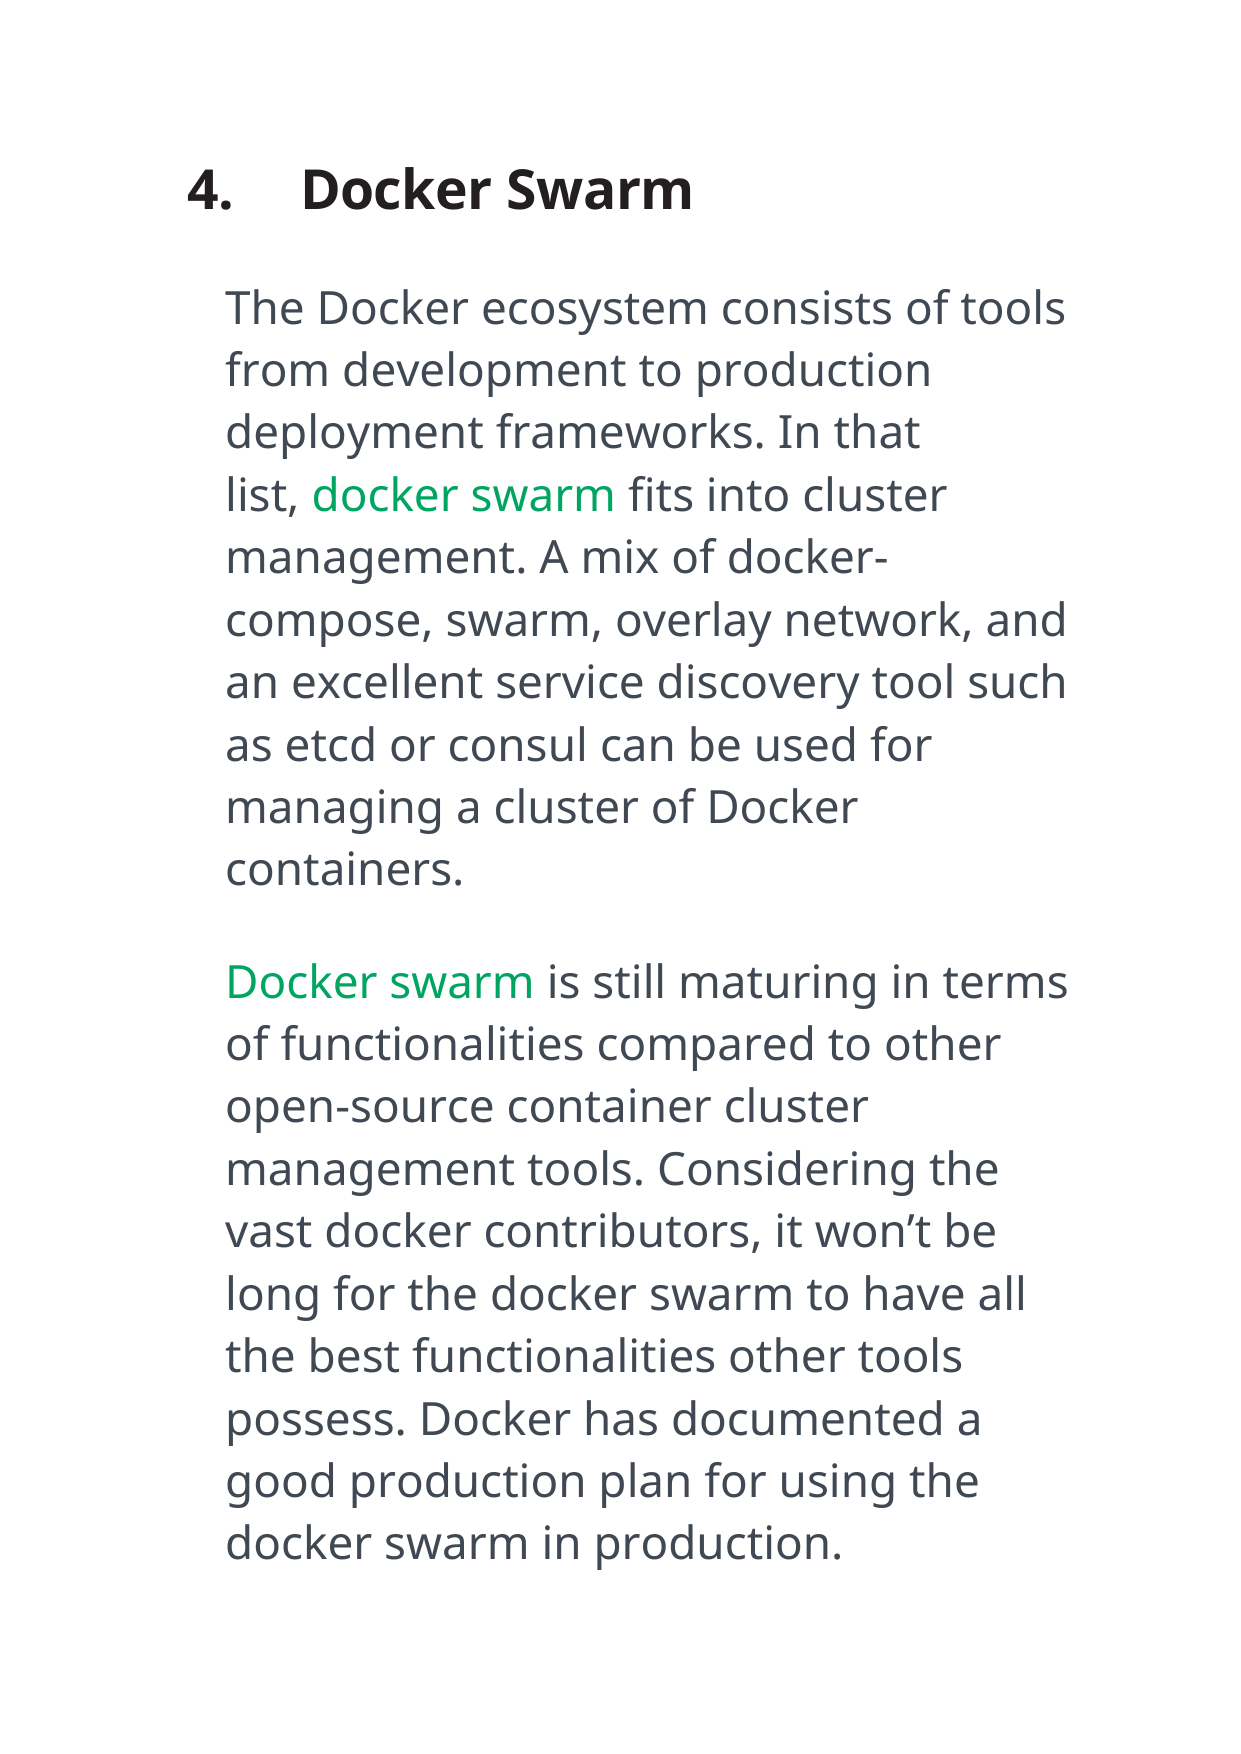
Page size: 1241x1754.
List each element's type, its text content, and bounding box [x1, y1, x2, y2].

list Docker Swarm [187, 150, 1090, 225]
text Docker swarm is still maturing in terms of functionalities compared to other open-source container cluster management tools. Considering the vast docker contributors, it won’t be long for the docker swarm to have all the best functionalities other tools possess. Docker has documented a good production plan for using the docker swarm in production. [225, 949, 1090, 1573]
text The Docker ecosystem consists of tools from development to production deployment frameworks. In that list, docker swarm fits into cluster management. A mix of docker-compose, swarm, overlay network, and an excellent service discovery tool such as etcd or consul can be used for managing a cluster of Docker containers. [225, 275, 1090, 899]
